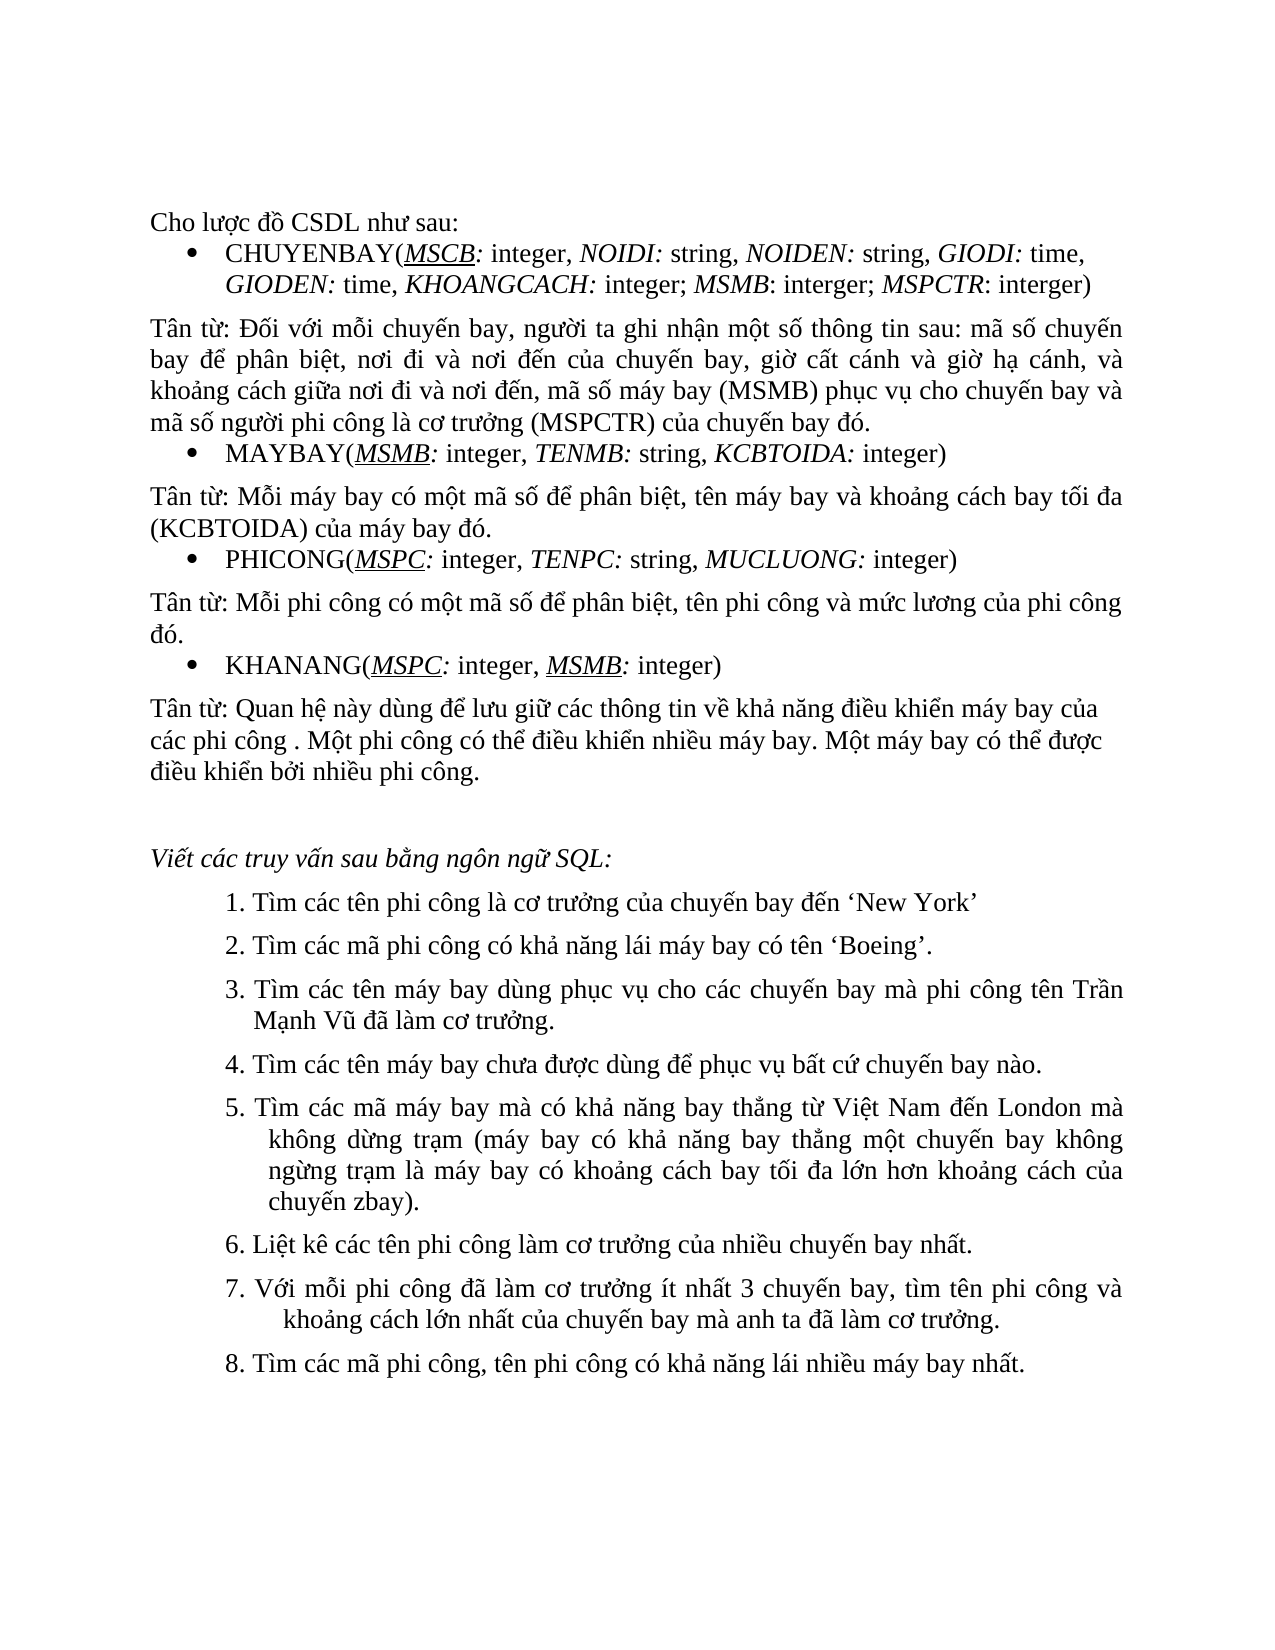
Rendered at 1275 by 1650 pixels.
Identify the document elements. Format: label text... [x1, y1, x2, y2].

text 7. Với mỗi phi công đã làm cơ trưởng ít nhất 3 chuyến bay, tìm tên phi công và khoảng cách lớn nhất của chuyến bay mà anh ta đã làm cơ trưởng. [225, 1272, 1125, 1334]
list MAYBAY(MSMB: integer, TENMB: string, KCBTOIDA: integer) [187, 437, 1125, 468]
text Tân từ: Đối với mỗi chuyến bay, người ta ghi nhận một số thông tin sau: mã số chuyến bay để phân biệt, nơi đi và nơi đến của chuyến bay, giờ cất cánh và giờ hạ cánh, và khoảng cách giữa nơi đi và nơi đến, mã số máy bay (MSMB) phục vụ cho chuyến bay và mã số người phi công là cơ trưởng (MSPCTR) của chuyến bay đó. [150, 312, 1125, 437]
text 4. Tìm các tên máy bay chưa được dùng để phục vụ bất cứ chuyến bay nào. [150, 1048, 1125, 1079]
list CHUYENBAY(MSCB: integer, NOIDI: string, NOIDEN: string, GIODI: time, GIODEN: time, KHOANGCACH: integer; MSMB: interger; MSPCTR: interger) [187, 237, 1125, 300]
text Cho lược đồ CSDL như sau: [150, 206, 1125, 237]
text 8. Tìm các mã phi công, tên phi công có khả năng lái nhiều máy bay nhất. [225, 1347, 1125, 1378]
text 2. Tìm các mã phi công có khả năng lái máy bay có tên ‘Boeing’. [150, 929, 1125, 961]
text Tân từ: Mỗi máy bay có một mã số để phân biệt, tên máy bay và khoảng cách bay tối đa (KCBTOIDA) của máy bay đó. [150, 481, 1125, 543]
text Tân từ: Quan hệ này dùng để lưu giữ các thông tin về khả năng điều khiển máy bay của các phi công . Một phi công có thể điều khiển nhiều máy bay. Một máy bay có thể được điều khiển bởi nhiều phi công. [150, 693, 1125, 786]
text 5. Tìm các mã máy bay mà có khả năng bay thẳng từ Việt Nam đến London mà không dừng trạm (máy bay có khả năng bay thẳng một chuyến bay không ngừng trạm là máy bay có khoảng cách bay tối đa lớn hơn khoảng cách của chuyến zbay). [225, 1092, 1125, 1216]
text Tân từ: Mỗi phi công có một mã số để phân biệt, tên phi công và mức lương của phi công đó. [150, 587, 1125, 649]
text 6. Liệt kê các tên phi công làm cơ trưởng của nhiều chuyến bay nhất. [150, 1229, 1125, 1260]
text 3. Tìm các tên máy bay dùng phục vụ cho các chuyến bay mà phi công tên Trần Mạnh Vũ đã làm cơ trưởng. [225, 973, 1125, 1035]
text Viết các truy vấn sau bằng ngôn ngữ SQL: [150, 842, 1125, 873]
list KHANANG(MSPC: integer, MSMB: integer) [187, 649, 1125, 680]
list PHICONG(MSPC: integer, TENPC: string, MUCLUONG: integer) [187, 543, 1125, 574]
text 1. Tìm các tên phi công là cơ trưởng của chuyến bay đến ‘New York’ [150, 886, 1125, 917]
